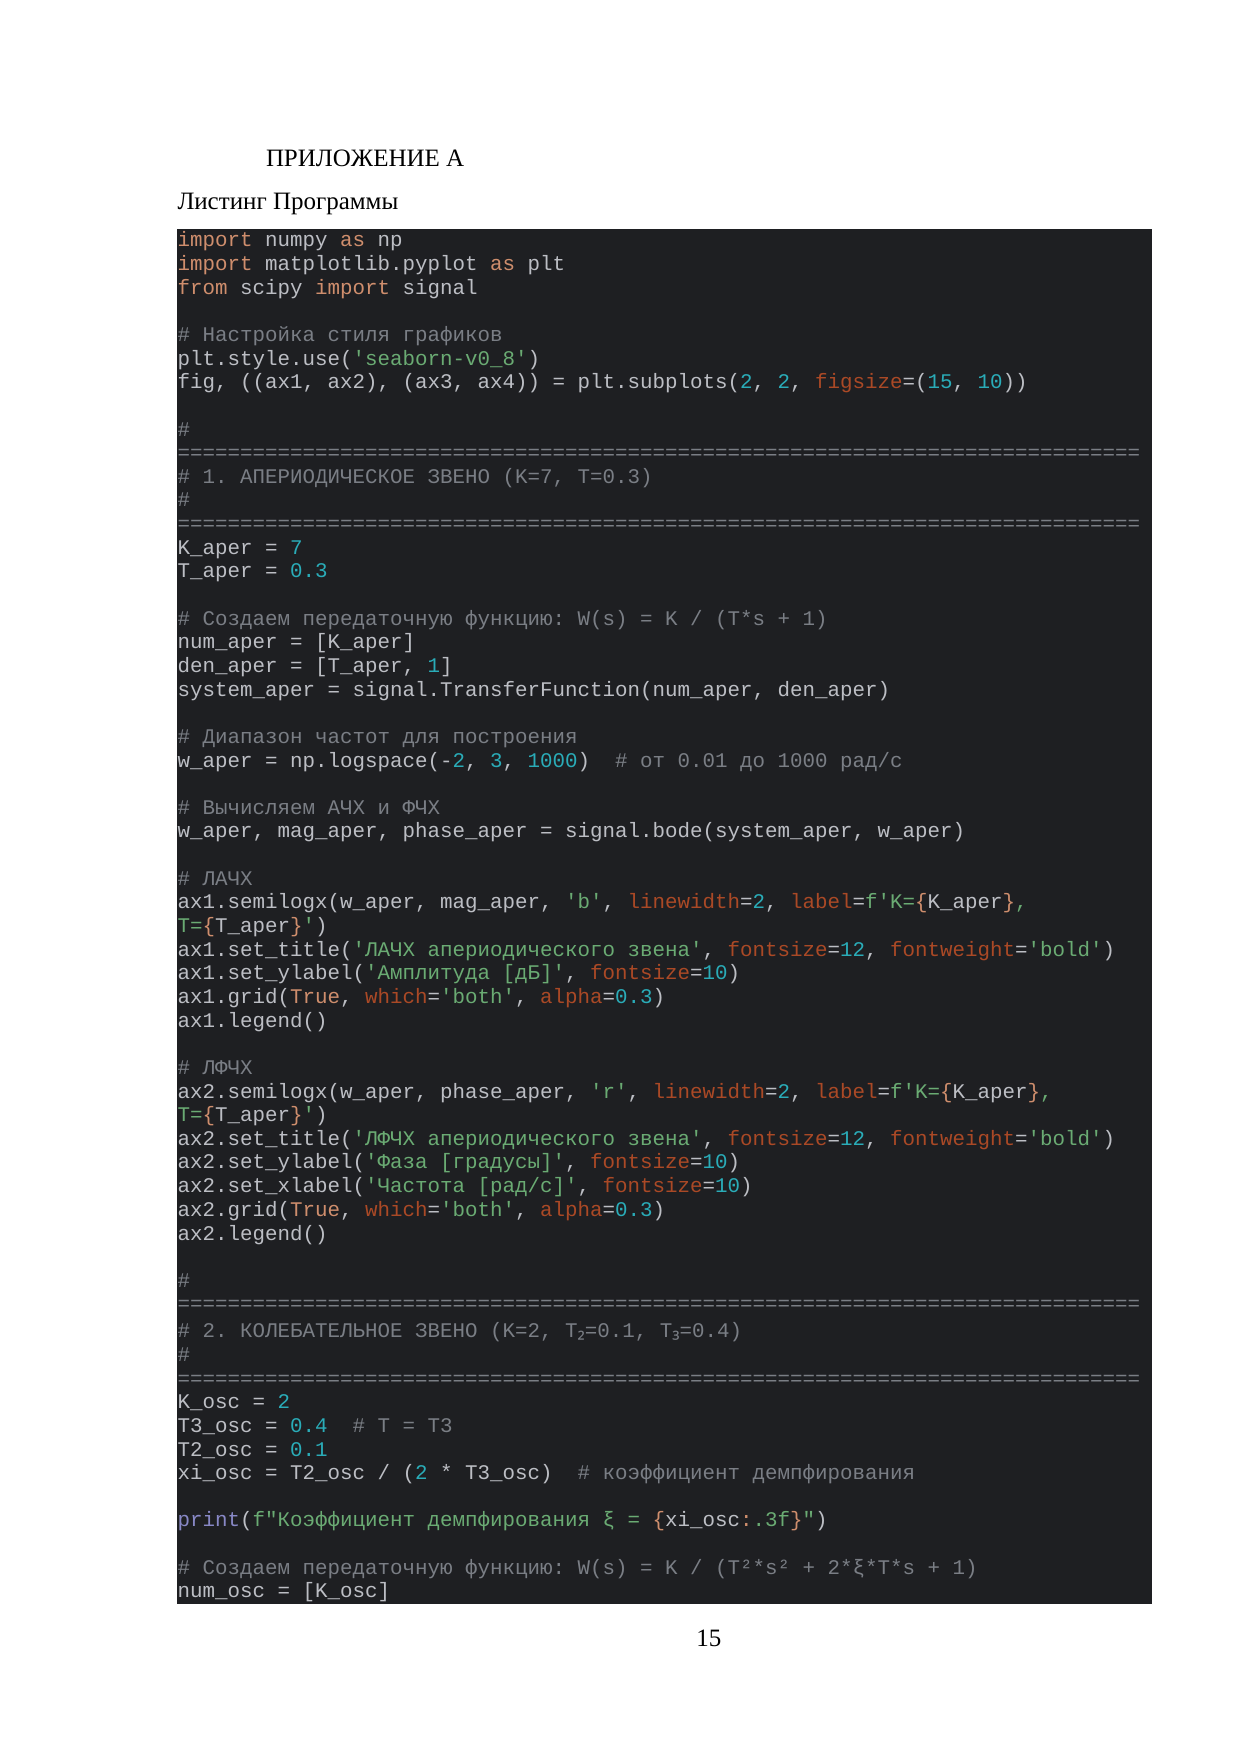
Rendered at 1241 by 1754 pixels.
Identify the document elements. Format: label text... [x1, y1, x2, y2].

subtitle ПРИЛОЖЕНИЕ А [177, 143, 1152, 172]
text Листинг Программы [177, 186, 1152, 215]
